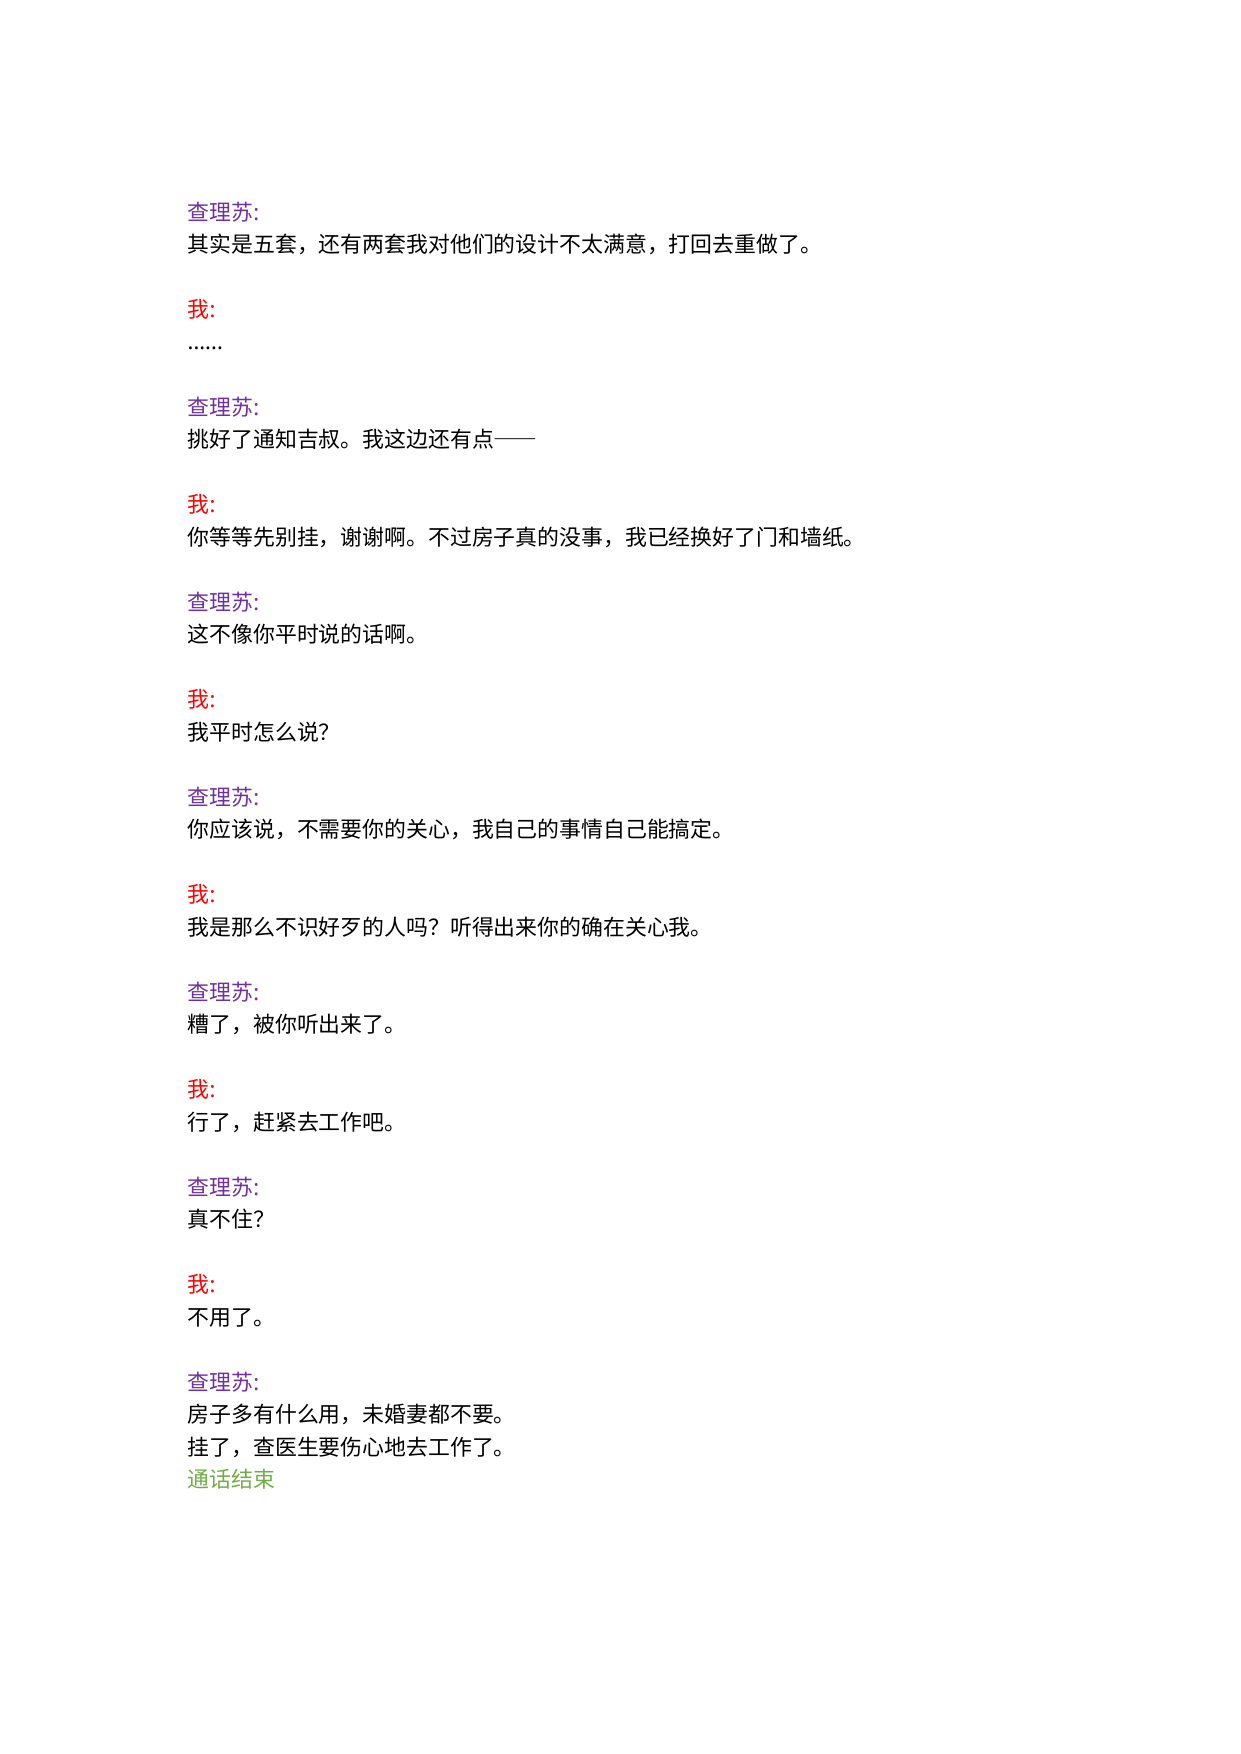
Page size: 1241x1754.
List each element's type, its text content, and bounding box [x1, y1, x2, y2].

text 查理苏: [187, 584, 1053, 617]
text 挑好了通知吉叔。我这边还有点—— [187, 422, 1053, 454]
text 糟了，被你听出来了。 [187, 1007, 1053, 1039]
text 我: [187, 487, 1053, 519]
text 查理苏: [187, 1364, 1053, 1397]
text ...... [187, 324, 1053, 357]
text 通话结束 [187, 1462, 1053, 1494]
text 查理苏: [187, 194, 1053, 227]
text 其实是五套，还有两套我对他们的设计不太满意，打回去重做了。 [187, 227, 1053, 259]
text 查理苏: [187, 1169, 1053, 1202]
text 真不住？ [187, 1202, 1053, 1234]
text 我: [187, 1267, 1053, 1299]
text 你应该说，不需要你的关心，我自己的事情自己能搞定。 [187, 812, 1053, 844]
text 不用了。 [187, 1299, 1053, 1332]
text 行了，赶紧去工作吧。 [187, 1104, 1053, 1137]
text 我是那么不识好歹的人吗？听得出来你的确在关心我。 [187, 909, 1053, 942]
text 房子多有什么用，未婚妻都不要。 [187, 1397, 1053, 1429]
text 你等等先别挂，谢谢啊。不过房子真的没事，我已经换好了门和墙纸。 [187, 519, 1053, 552]
text 我平时怎么说？ [187, 714, 1053, 747]
text 查理苏: [187, 974, 1053, 1007]
text 查理苏: [187, 779, 1053, 812]
text 挂了，查医生要伤心地去工作了。 [187, 1429, 1053, 1462]
text 我: [187, 682, 1053, 714]
text 我: [187, 1072, 1053, 1104]
text 我: [187, 292, 1053, 324]
text 我: [187, 877, 1053, 909]
text 这不像你平时说的话啊。 [187, 617, 1053, 649]
text 查理苏: [187, 389, 1053, 422]
